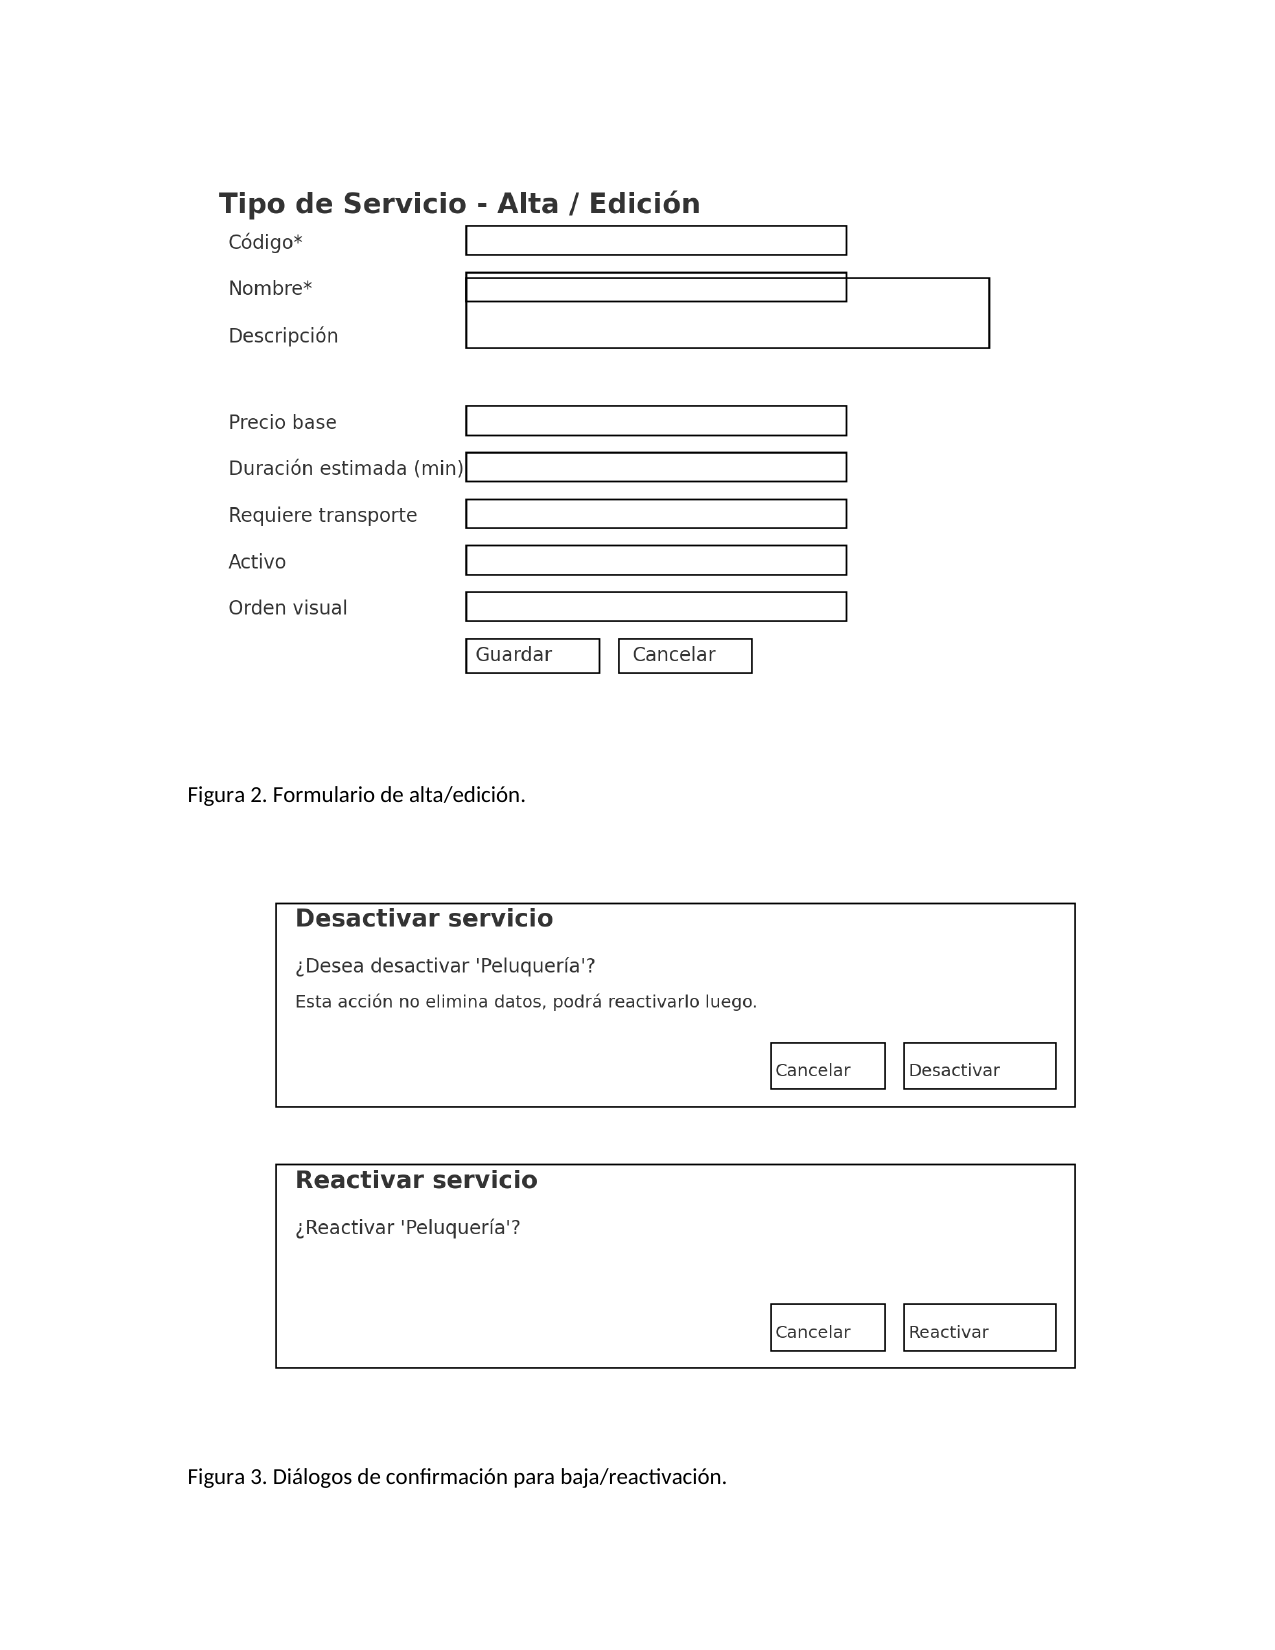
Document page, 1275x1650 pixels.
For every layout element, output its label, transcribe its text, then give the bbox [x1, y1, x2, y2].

text Figura 3. Diálogos de confirmación para baja/reactivación. [187, 1462, 1087, 1490]
picture [187, 832, 1163, 1438]
picture [187, 150, 1163, 755]
text Figura 2. Formulario de alta/edición. [187, 780, 1087, 808]
